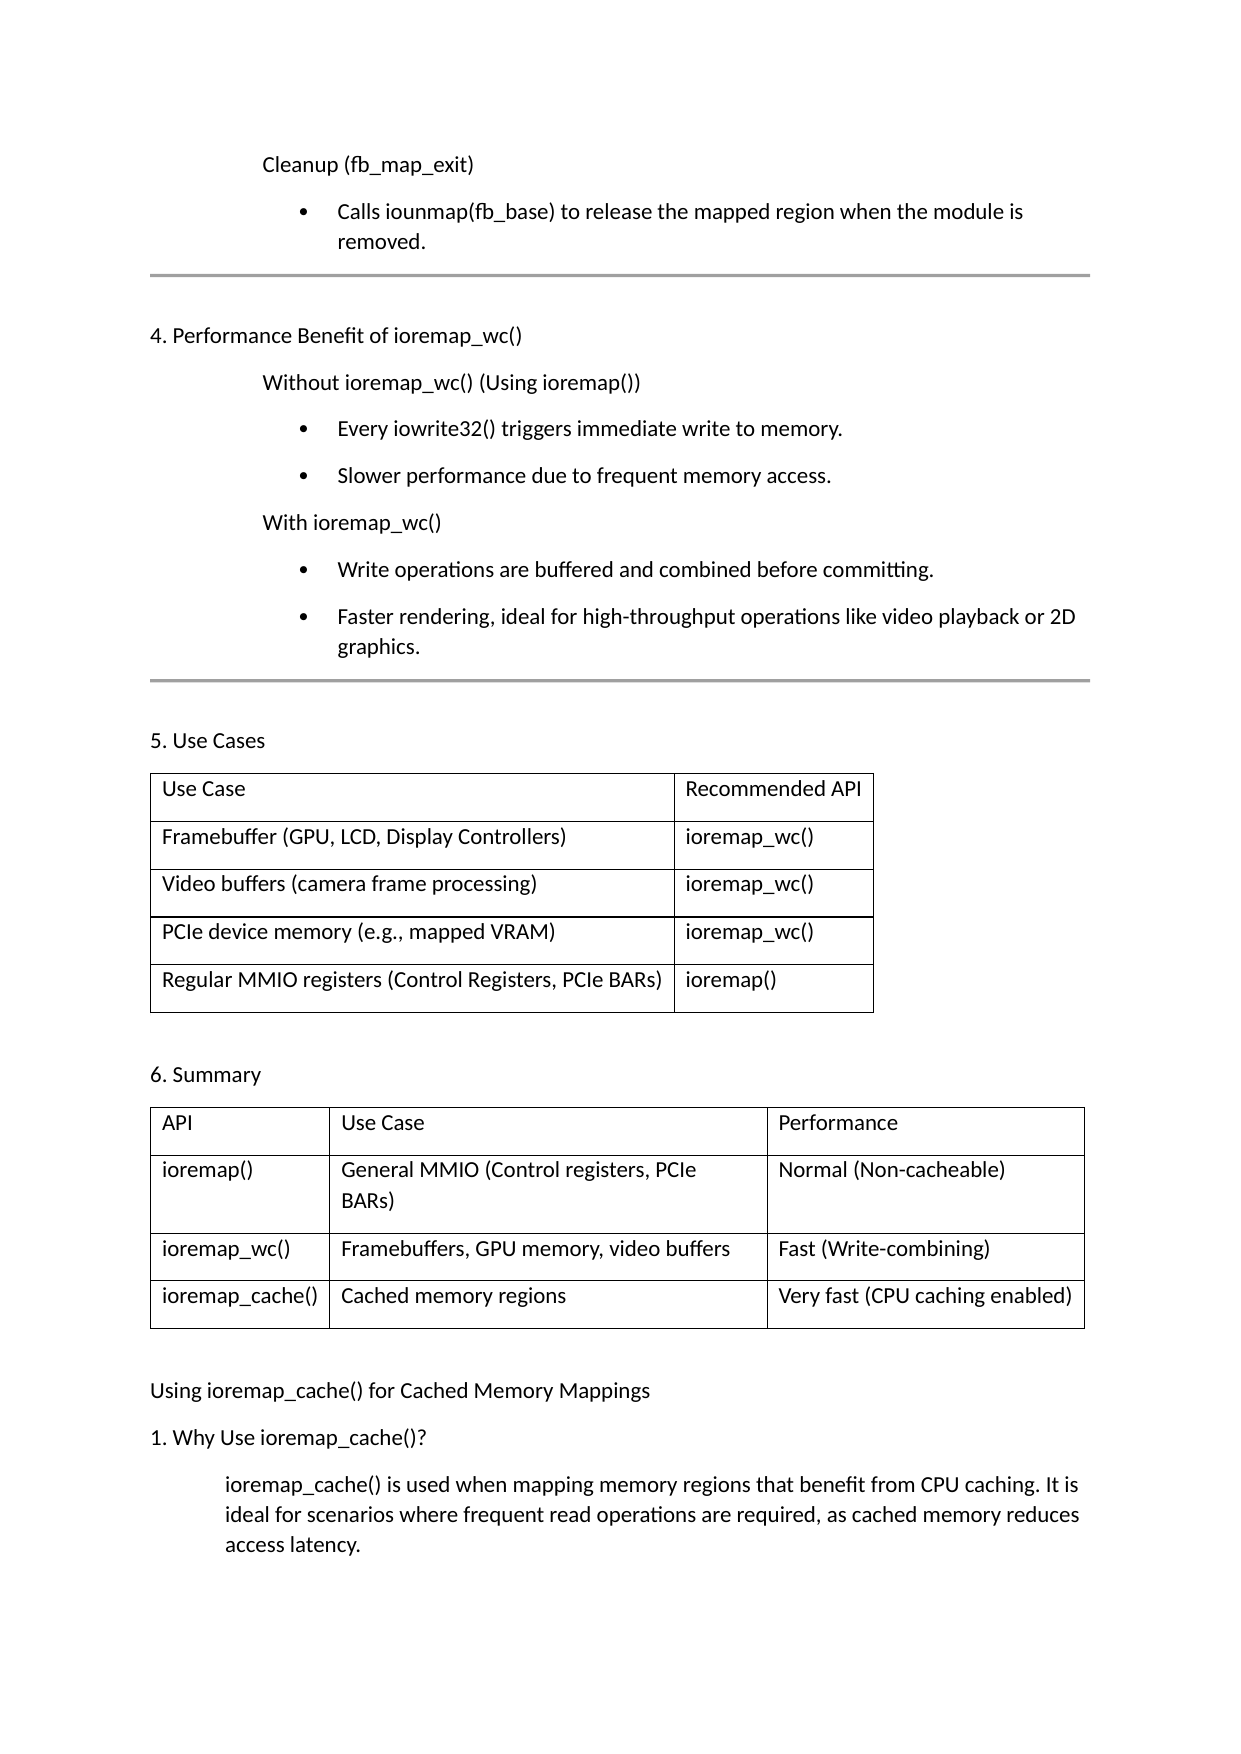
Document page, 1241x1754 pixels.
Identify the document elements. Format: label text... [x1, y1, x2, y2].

table_cell Normal (Non-cacheable) [768, 1156, 1084, 1233]
text 4. Performance Benefit of ioremap_wc() [150, 321, 1090, 349]
text 1. Why Use ioremap_cache()? [150, 1423, 1090, 1451]
text Using ioremap_cache() for Cached Memory Mappings [150, 1376, 1090, 1404]
table_cell ioremap_cache() [151, 1281, 329, 1328]
list Slower performance due to frequent memory access. [300, 461, 1090, 489]
table_cell Framebuffers, GPU memory, video buffers [330, 1234, 767, 1280]
list Faster rendering, ideal for high-throughput operations like video playback or 2D graphics. [300, 602, 1090, 660]
text Without ioremap_wc() (Using ioremap()) [262, 368, 1090, 396]
table_cell Fast (Write-combining) [768, 1234, 1084, 1280]
list Write operations are buffered and combined before committing. [300, 555, 1090, 583]
table_cell ioremap_wc() [675, 870, 873, 916]
table_cell ioremap() [675, 965, 873, 1012]
text 5. Use Cases [150, 726, 1090, 754]
table_header Use Case [151, 774, 674, 821]
table_header Recommended API [675, 774, 873, 821]
text Cleanup (fb_map_exit) [262, 150, 1090, 178]
table_cell PCIe device memory (e.g., mapped VRAM) [151, 918, 674, 964]
table_cell ioremap() [151, 1156, 329, 1233]
table_cell ioremap_wc() [151, 1234, 329, 1280]
table_header Use Case [330, 1108, 767, 1154]
table_header API [151, 1108, 329, 1154]
list Every iowrite32() triggers immediate write to memory. [300, 414, 1090, 443]
table_cell ioremap_wc() [675, 822, 873, 868]
table_cell Very fast (CPU caching enabled) [768, 1281, 1084, 1328]
text 6. Summary [150, 1060, 1090, 1088]
text ioremap_cache() is used when mapping memory regions that benefit from CPU caching. It is ideal for scenarios where frequent read operations are required, as cached memory reduces access latency. [225, 1470, 1090, 1558]
table_cell ioremap_wc() [675, 918, 873, 964]
table_cell Regular MMIO registers (Control Registers, PCIe BARs) [151, 965, 674, 1012]
table_cell Video buffers (camera frame processing) [151, 870, 674, 916]
table_cell Framebuffer (GPU, LCD, Display Controllers) [151, 822, 674, 868]
table_header Performance [768, 1108, 1084, 1154]
list Calls iounmap(fb_base) to release the mapped region when the module is removed. [300, 197, 1090, 255]
text With ioremap_wc() [262, 508, 1090, 536]
table_cell General MMIO (Control registers, PCIe BARs) [330, 1156, 767, 1233]
table_cell Cached memory regions [330, 1281, 767, 1328]
